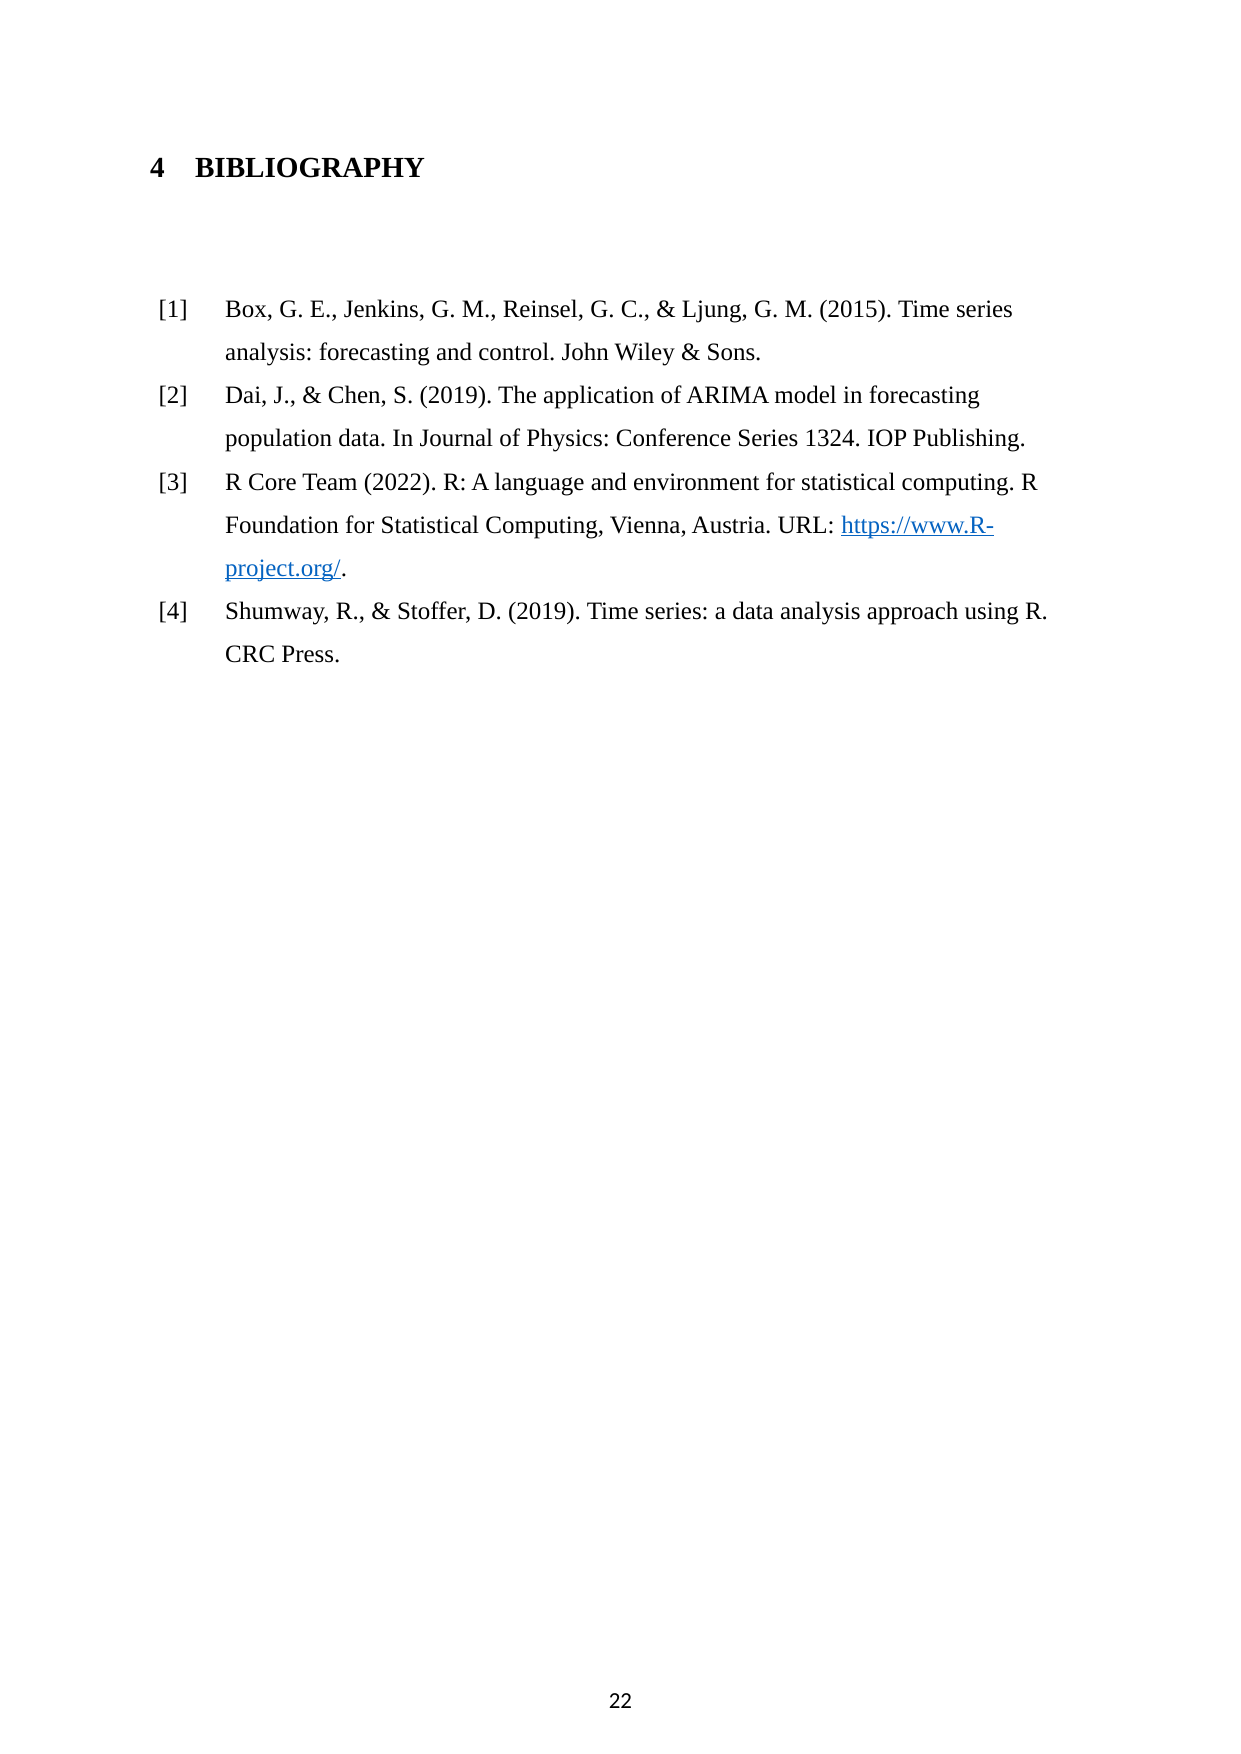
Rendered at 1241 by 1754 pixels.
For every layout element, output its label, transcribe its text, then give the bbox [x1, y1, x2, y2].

list Dai, J., & Chen, S. (2019). The application of ARIMA model in forecasting population data. In Journal of Physics: Conference Series 1324. IOP Publishing. [187, 380, 1090, 452]
list Shumway, R., & Stoffer, D. (2019). Time series: a data analysis approach using R. CRC Press. [187, 596, 1090, 668]
subtitle BIBLIOGRAPHY [150, 150, 1090, 183]
list Box, G. E., Jenkins, G. M., Reinsel, G. C., & Ljung, G. M. (2015). Time series analysis: forecasting and control. John Wiley & Sons. [187, 294, 1090, 366]
list R Core Team (2022). R: A language and environment for statistical computing. R Foundation for Statistical Computing, Vienna, Austria. URL: https://www.R-project.org/. [187, 467, 1090, 582]
